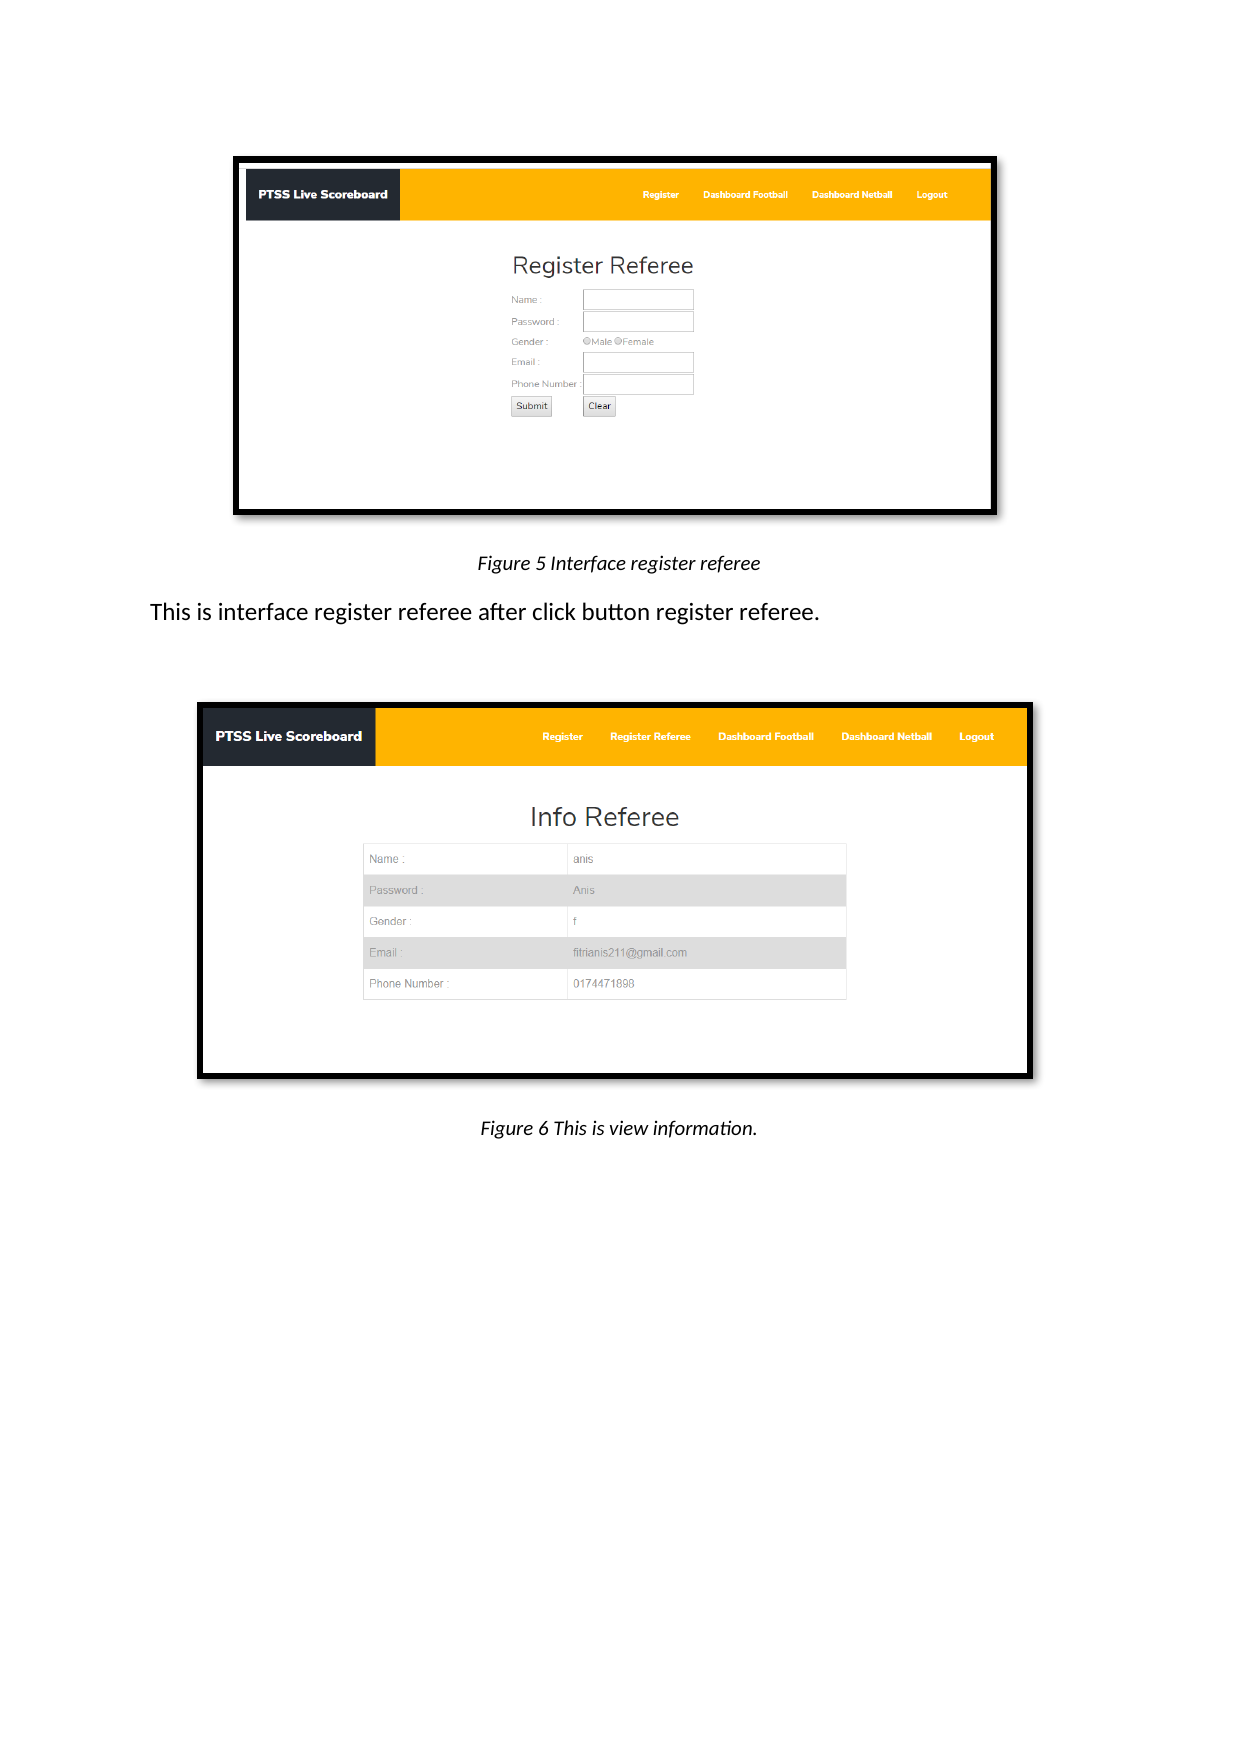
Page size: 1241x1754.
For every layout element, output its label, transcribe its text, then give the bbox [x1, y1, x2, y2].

picture [239, 163, 991, 509]
text This is interface register referee after click button register referee. [150, 597, 1090, 627]
text Figure 5 Interface register referee [150, 550, 1090, 576]
picture [203, 708, 1027, 1073]
text Figure 6 This is view information. [150, 1115, 1090, 1140]
